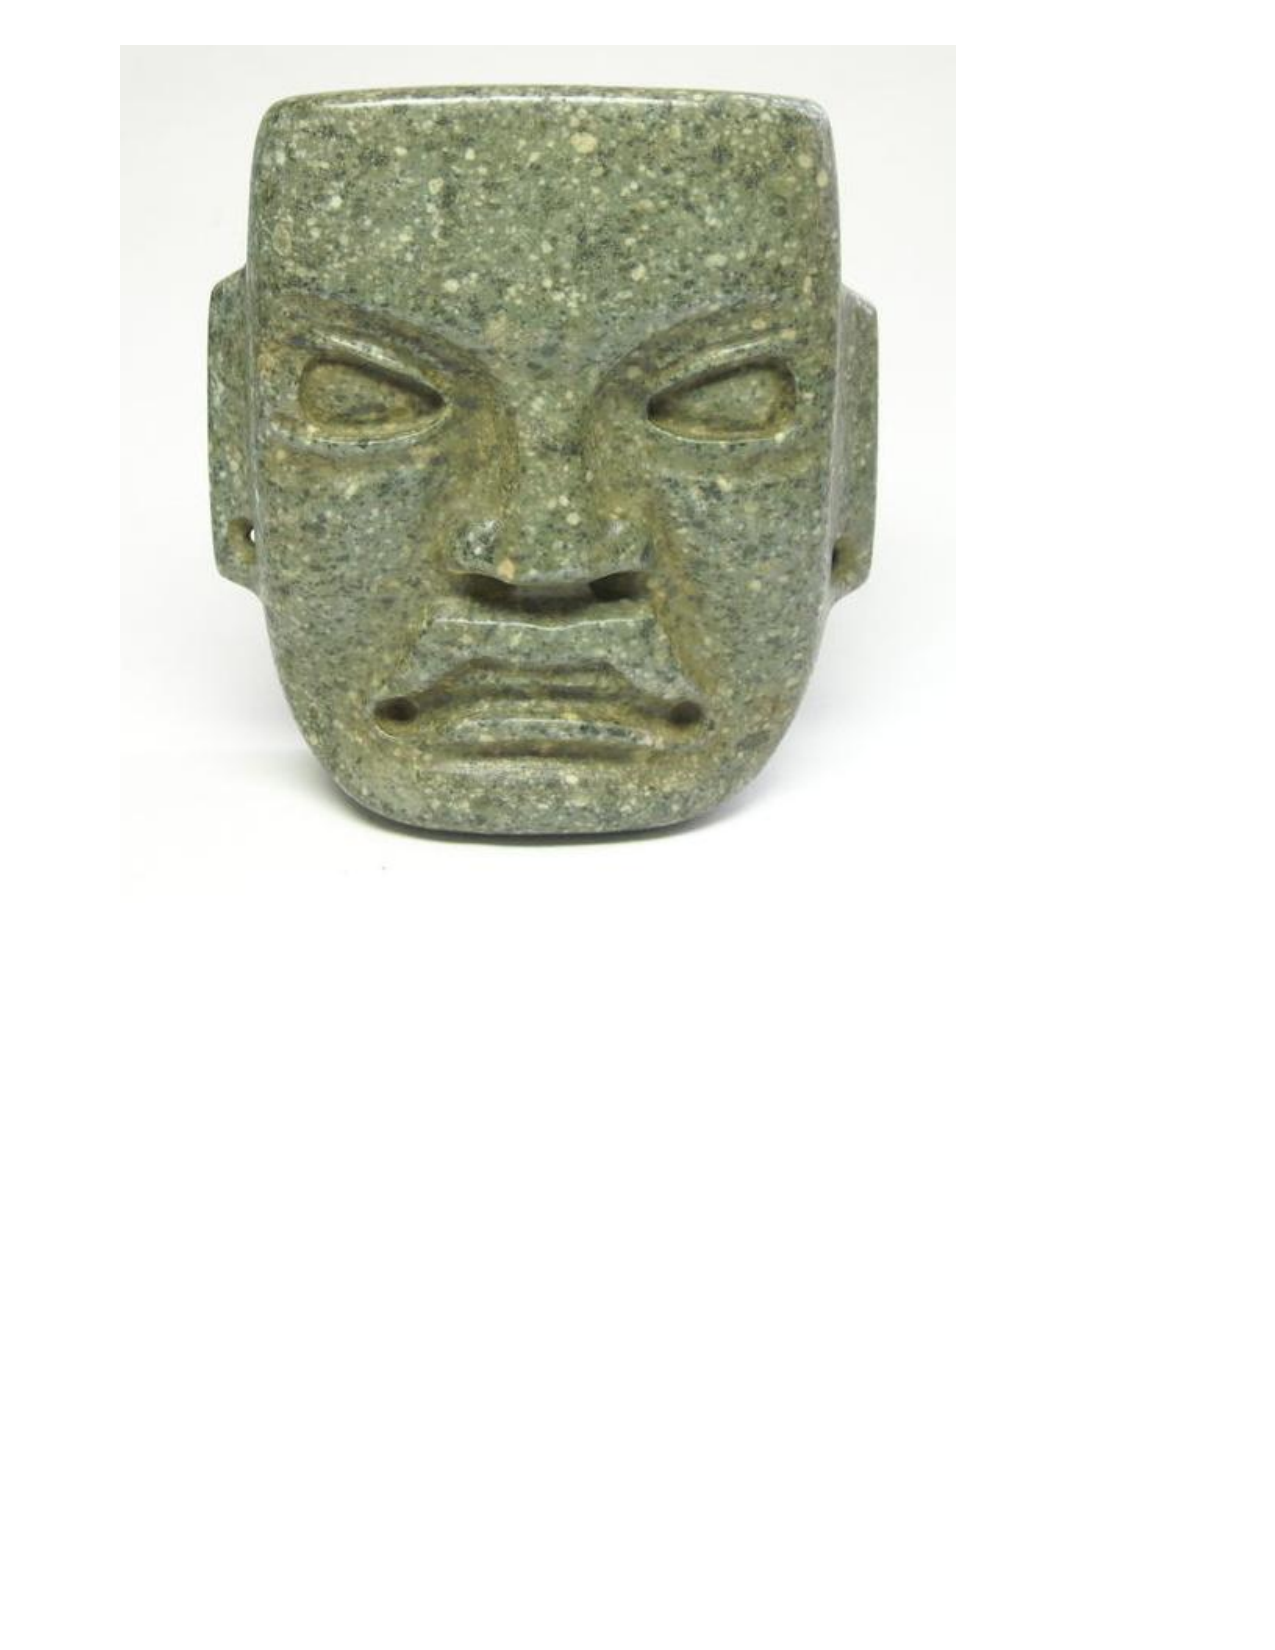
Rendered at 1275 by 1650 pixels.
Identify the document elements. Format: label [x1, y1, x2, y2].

picture [120, 45, 956, 903]
